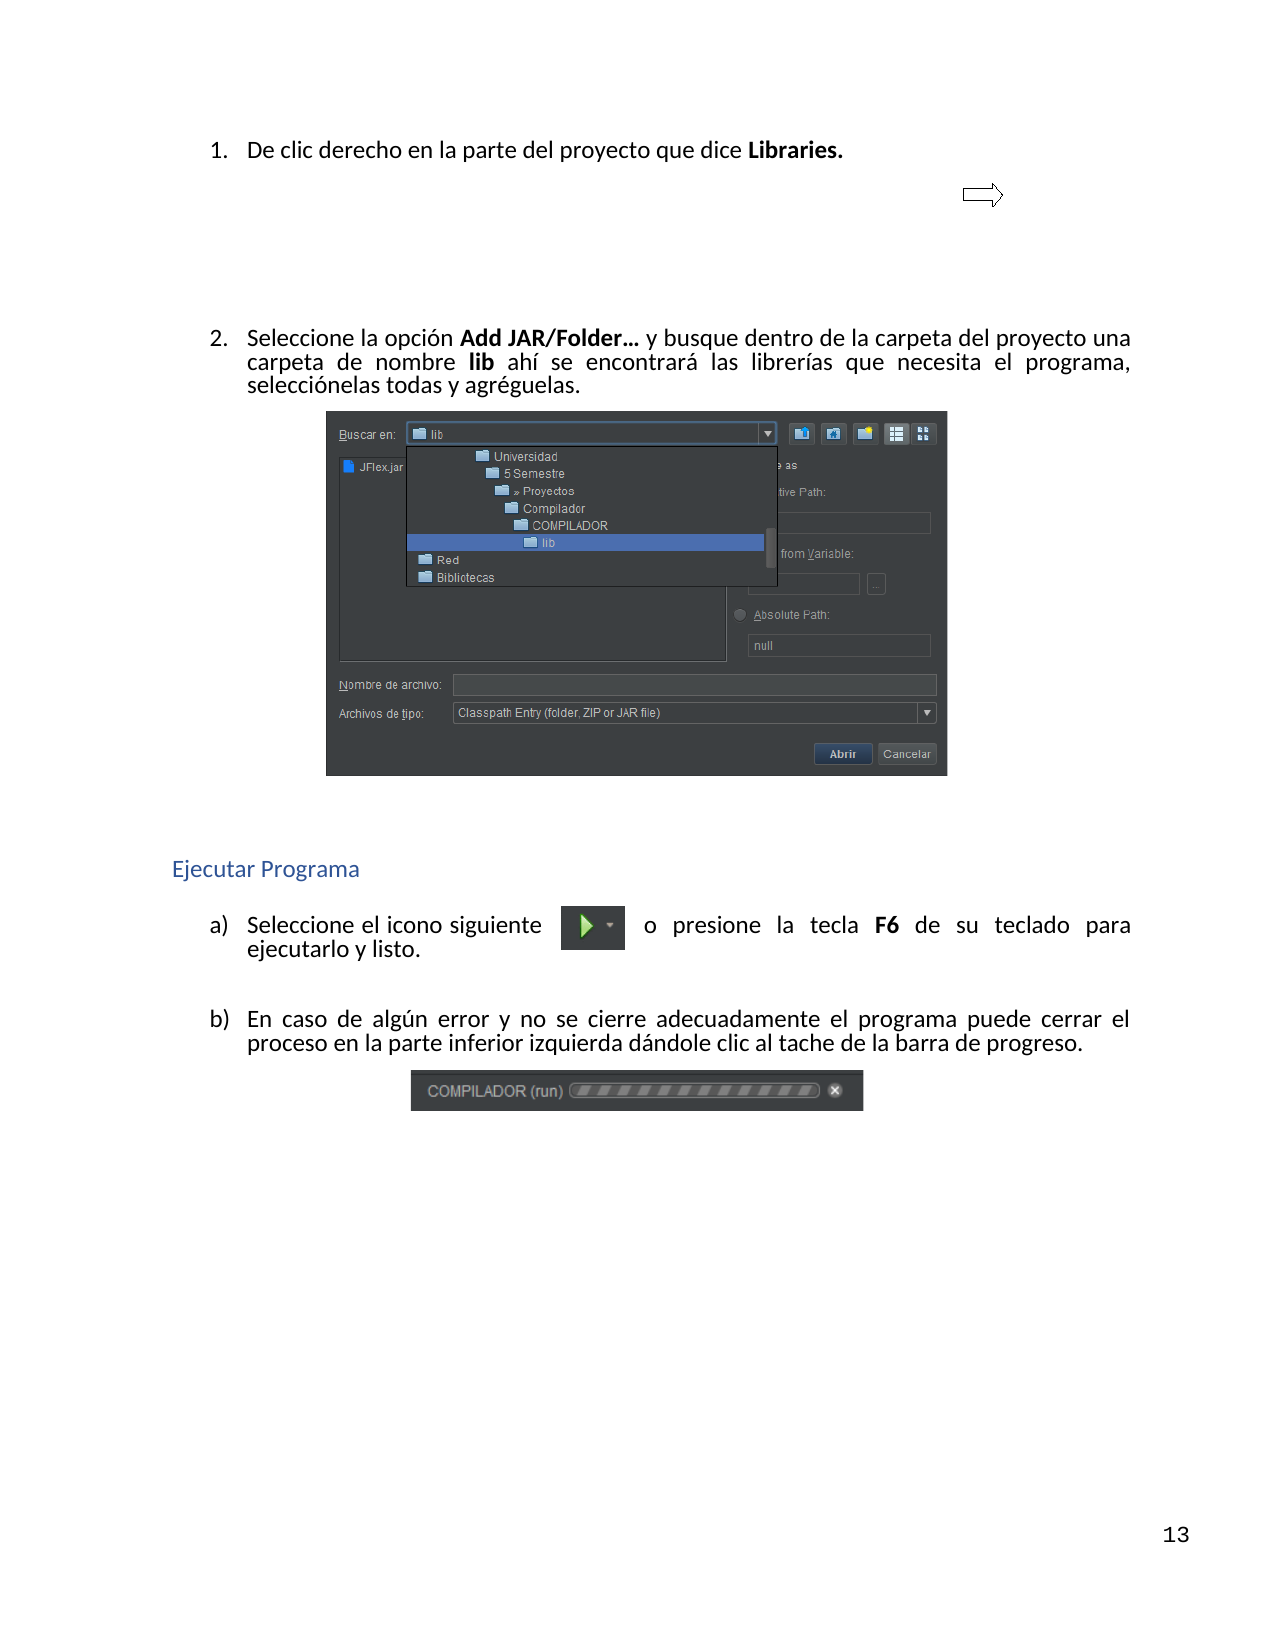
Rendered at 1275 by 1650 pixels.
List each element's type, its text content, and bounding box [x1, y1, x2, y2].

list Seleccione el icono siguiente o presione la tecla F6 de su teclado para ejecutarlo y listo. [209, 915, 1132, 962]
picture [561, 906, 625, 950]
list De clic derecho en la parte del proyecto que dice Libraries. [209, 139, 1132, 163]
list En caso de algún error y no se cierre adecuadamente el programa puede cerrar el proceso en la parte inferior izquierda dándole clic al tache de la barra de progreso. [209, 1009, 1132, 1056]
picture [410, 1070, 864, 1111]
list Seleccione la opción Add JAR/Folder… y busque dentro de la carpeta del proyecto una carpeta de nombre lib ahí se encontrará las librerías que necesita el programa, selecciónelas todas y agréguelas. [209, 328, 1132, 398]
subtitle Ejecutar Programa [98, 854, 1189, 884]
picture [326, 411, 948, 776]
